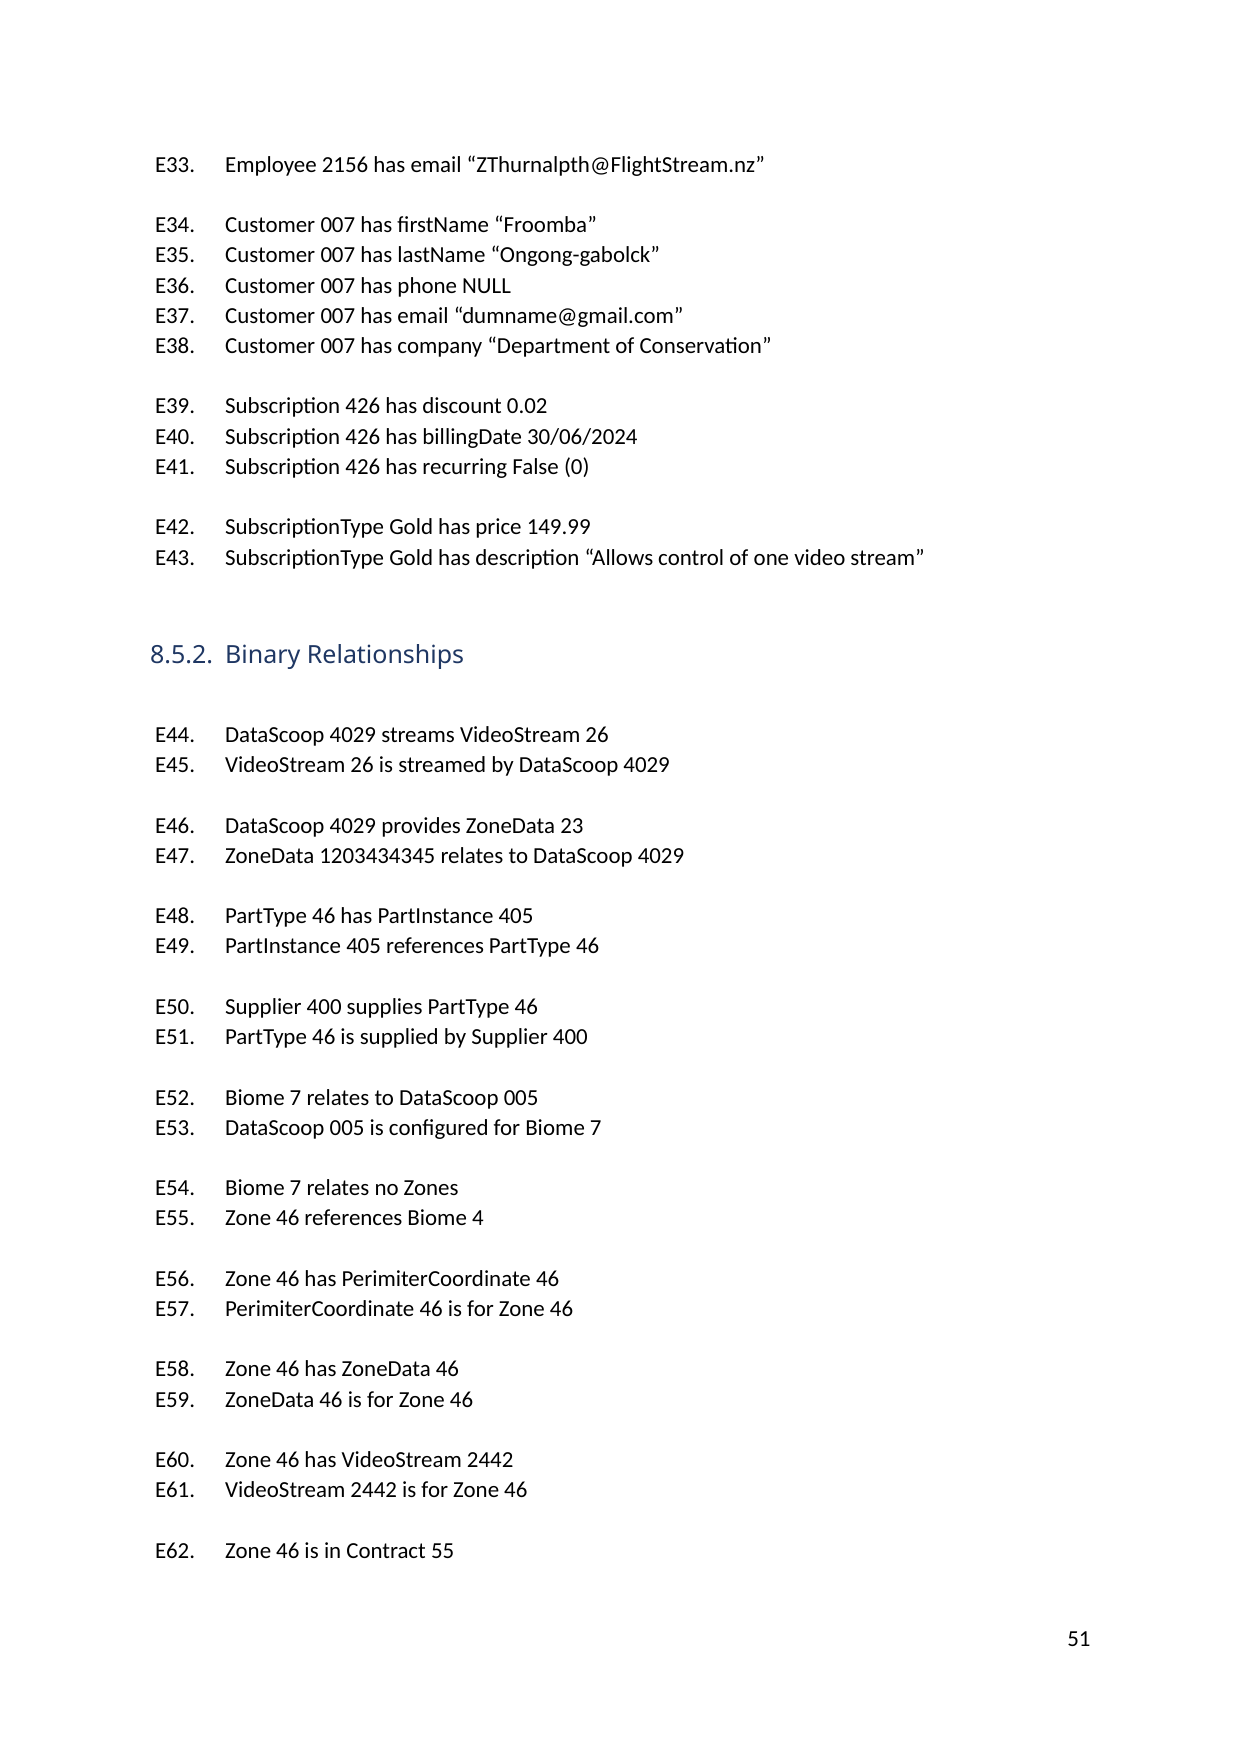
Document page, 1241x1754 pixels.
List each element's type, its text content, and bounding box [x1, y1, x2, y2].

list PartType 46 is supplied by Supplier 400 [155, 1022, 1090, 1080]
list PartType 46 has PartInstance 405 [155, 901, 1090, 929]
list Customer 007 has phone NULL [155, 271, 1090, 299]
list Zone 46 has PerimiterCoordinate 46 [155, 1264, 1090, 1292]
list Zone 46 has ZoneData 46 [155, 1354, 1090, 1382]
list Subscription 426 has billingDate 30/06/2024 [155, 422, 1090, 450]
list Zone 46 has VideoStream 2442 [155, 1445, 1090, 1473]
list Zone 46 is in Contract 55 [155, 1536, 1090, 1564]
list Biome 7 relates to DataScoop 005 [155, 1083, 1090, 1111]
list Customer 007 has company “Department of Conservation” [155, 331, 1090, 389]
list ZoneData 1203434345 relates to DataScoop 4029 [155, 841, 1090, 899]
subtitle Binary Relationships [150, 636, 1090, 671]
list VideoStream 26 is streamed by DataScoop 4029 [155, 750, 1090, 808]
list PerimiterCoordinate 46 is for Zone 46 [155, 1294, 1090, 1352]
list SubscriptionType Gold has price 149.99 [155, 512, 1090, 541]
list Biome 7 relates no Zones [155, 1173, 1090, 1201]
list DataScoop 4029 streams VideoStream 26 [155, 720, 1090, 748]
list Zone 46 references Biome 4 [155, 1203, 1090, 1262]
list PartInstance 405 references PartType 46 [155, 932, 1090, 990]
list ZoneData 46 is for Zone 46 [155, 1385, 1090, 1443]
list Customer 007 has email “dumname@gmail.com” [155, 301, 1090, 329]
list SubscriptionType Gold has description “Allows control of one video stream” [155, 543, 1090, 571]
list Customer 007 has lastName “Ongong-gabolck” [155, 241, 1090, 269]
list DataScoop 005 is configured for Biome 7 [155, 1113, 1090, 1171]
list VideoStream 2442 is for Zone 46 [155, 1475, 1090, 1533]
list Customer 007 has firstName “Froomba” [155, 210, 1090, 238]
list DataScoop 4029 provides ZoneData 23 [155, 811, 1090, 839]
list Supplier 400 supplies PartType 46 [155, 992, 1090, 1020]
list Employee 2156 has email “ZThurnalpth@FlightStream.nz” [155, 150, 1090, 208]
list Subscription 426 has discount 0.02 [155, 392, 1090, 420]
list Subscription 426 has recurring False (0) [155, 452, 1090, 510]
